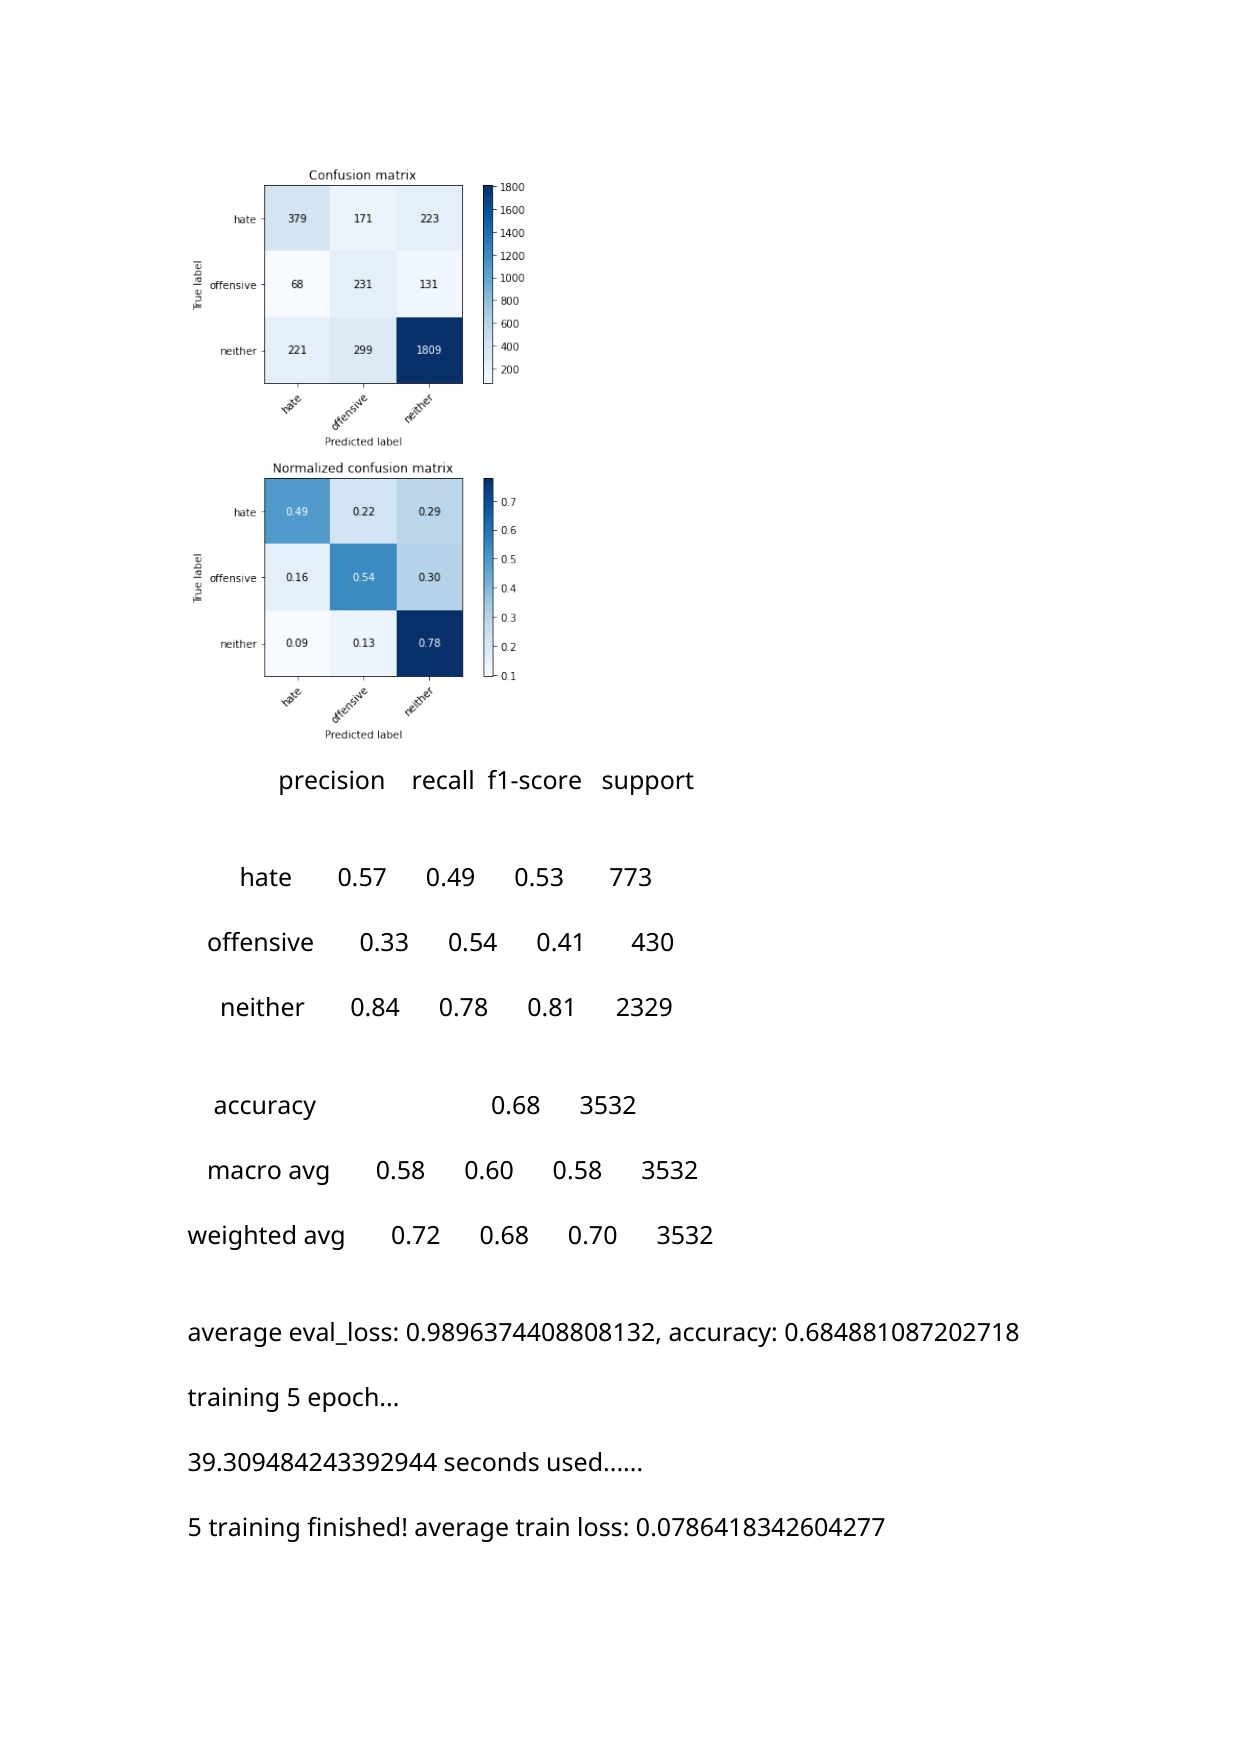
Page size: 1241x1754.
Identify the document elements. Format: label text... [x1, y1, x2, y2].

text accuracy 0.68 3532 [187, 1072, 1053, 1137]
text 39.309484243392944 seconds used...... [187, 1429, 1053, 1494]
text average eval_loss: 0.9896374408808132, accuracy: 0.684881087202718 [187, 1299, 1053, 1364]
text precision recall f1-score support [187, 747, 1053, 812]
picture [187, 162, 533, 454]
text 5 training finished! average train loss: 0.0786418342604277 [187, 1494, 1053, 1559]
text weighted avg 0.72 0.68 0.70 3532 [187, 1202, 1053, 1267]
picture [187, 455, 524, 747]
text offensive 0.33 0.54 0.41 430 [187, 909, 1053, 974]
text neither 0.84 0.78 0.81 2329 [187, 974, 1053, 1039]
text macro avg 0.58 0.60 0.58 3532 [187, 1137, 1053, 1202]
text hate 0.57 0.49 0.53 773 [187, 844, 1053, 909]
text training 5 epoch... [187, 1364, 1053, 1429]
